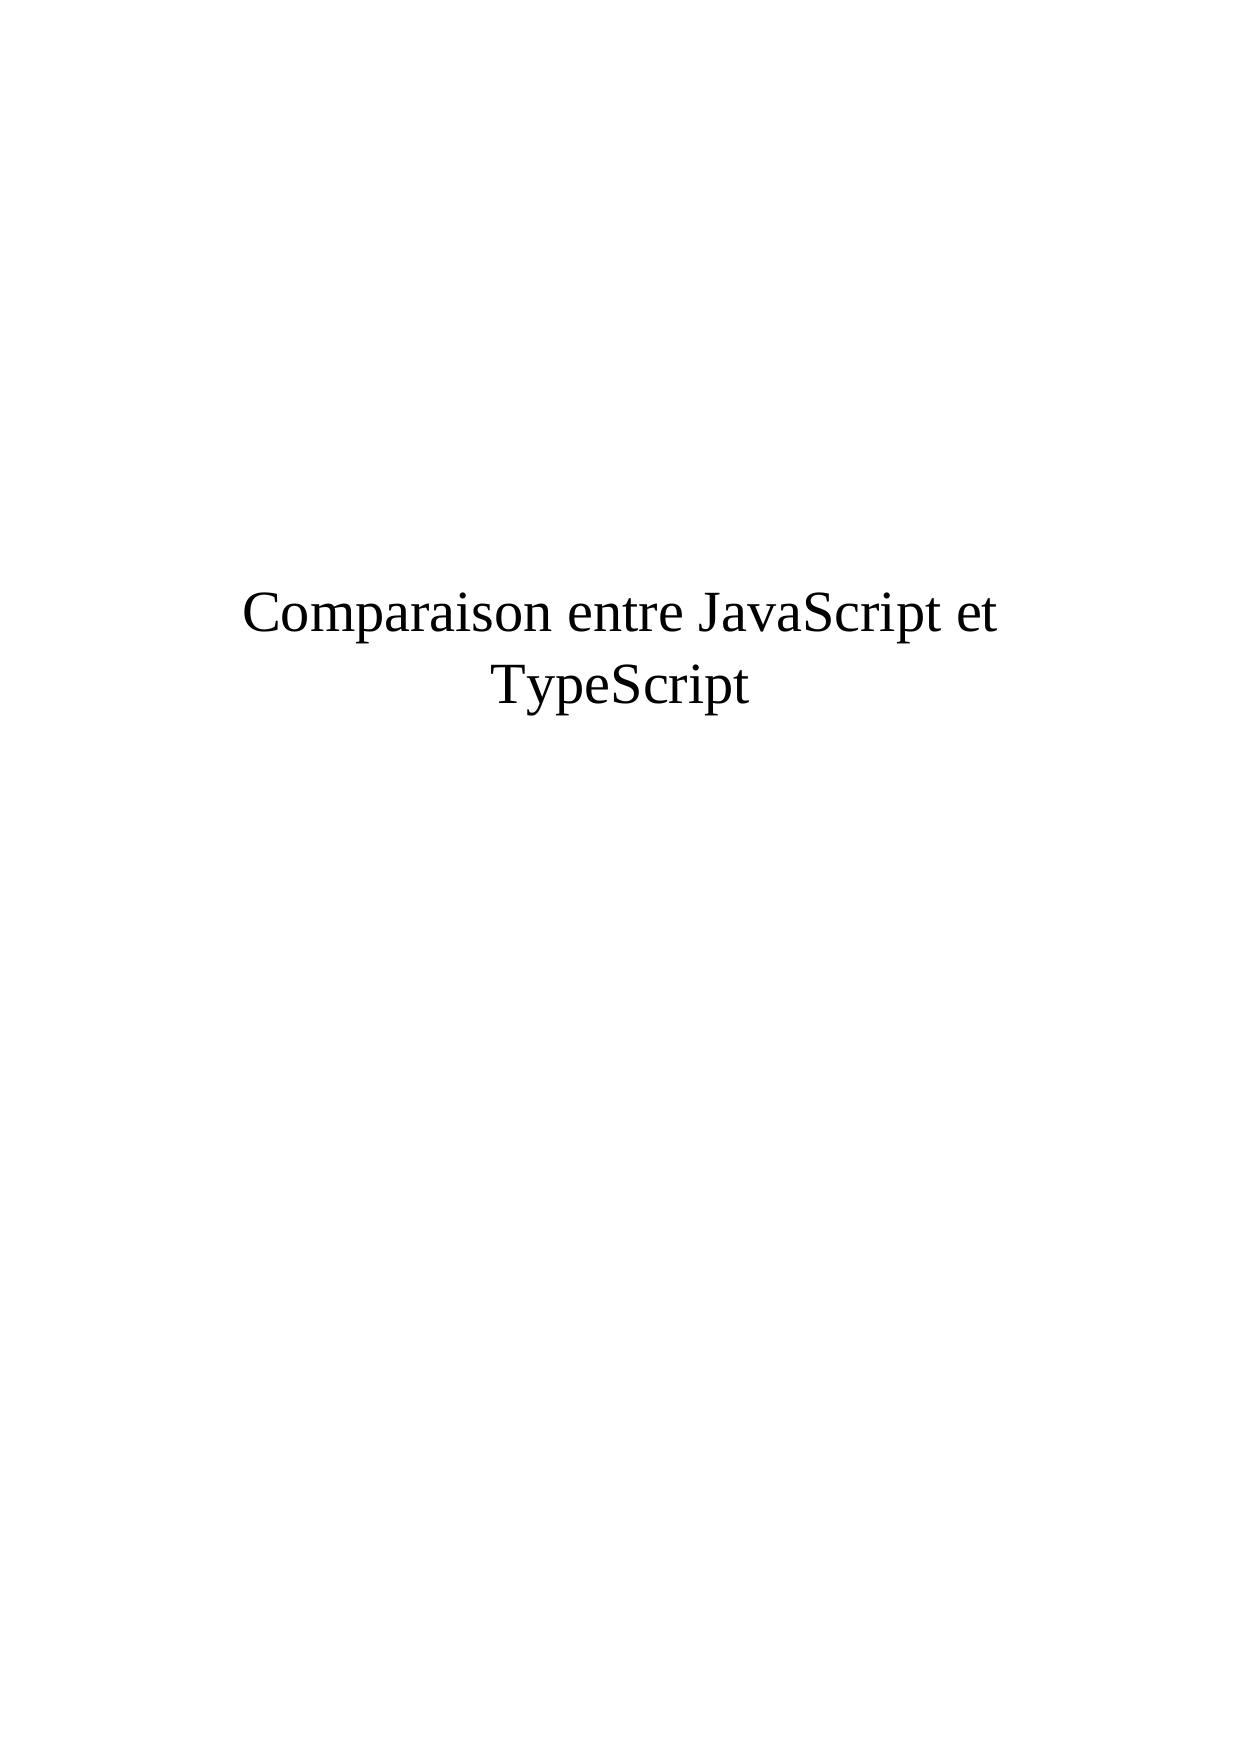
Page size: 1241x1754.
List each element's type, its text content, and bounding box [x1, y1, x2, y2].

text Comparaison entre JavaScript et TypeScript [148, 577, 1093, 716]
